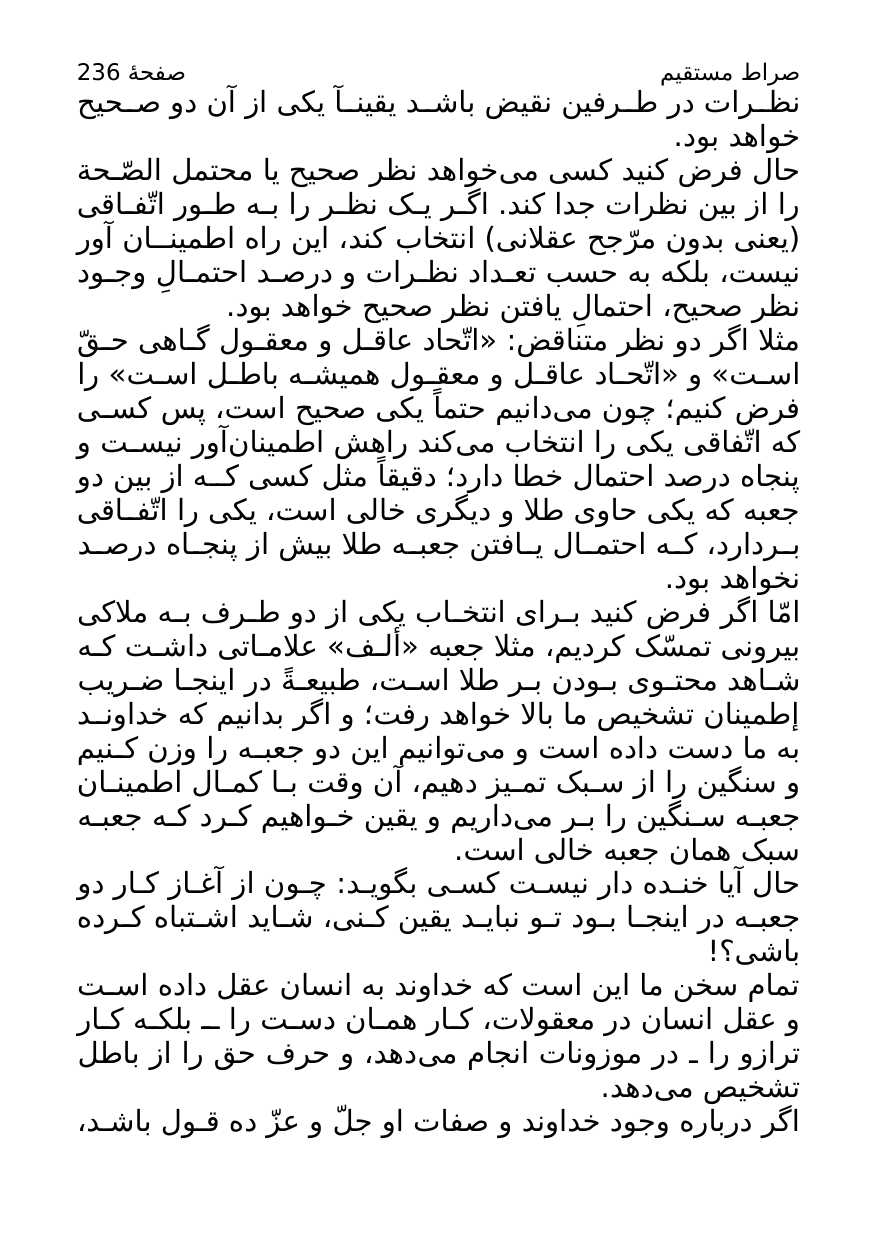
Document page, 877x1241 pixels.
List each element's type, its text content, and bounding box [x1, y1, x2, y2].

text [77, 1104, 800, 1138]
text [77, 86, 800, 154]
text مثلا اگر دو نظر متناقض: «اتّحاد عاقل و معقول گاهی حقّ است» و «اتّحاد عاقل و معقول همیشه باطل است» را فرض کنیم؛ چون می‌‌‌دانیم حتماً یکی صحیح است، پس کسی که اتّفاقی یکی را انتخاب می‌‌‌کند راهش اطمینان‌آور نیست و پنجاه درصد احتمال خطا دارد؛ دقیقاً مثل کسی که از بین دو جعبه که یکی حاوی طلا و دیگری خالی است، یکی را اتّفاقی بردارد، که احتمال یافتن جعبه طلا بیش از پنجاه درصد نخواهد بود. [77, 323, 800, 595]
text تمام سخن ما این است که خداوند به انسان عقل داده است و عقل انسان در معقولات، کار همان دست را ـ بلکه کار ترازو را ـ در موزونات انجام می‌‌‌دهد، و حرف حق را از باطل تشخیص می‌‌‌دهد. [77, 969, 800, 1104]
text حال فرض کنید کسی می‌‌‌خواهد نظر صحیح یا محتمل الصّحة را از بین نظرات جدا کند. اگر یک نظر را به طور اتّفاقی (یعنی بدون مرّجح عقلانی) انتخاب کند، این راه اطمینان آور نیست، بلکه به حسب تعداد نظرات و درصد احتمالِ وجود نظر صحیح، احتمالِ یافتن نظر صحیح خواهد بود. [77, 154, 800, 323]
text امّا اگر فرض کنید برای انتخاب یکی از دو طرف به ملاکی بیرونی تمسّک کردیم، مثلا جعبه «ألف» علاماتی داشت که شاهد محتوی بودن بر طلا است، طبیعةً در اینجا ضریب إطمینان تشخیص ما بالا خواهد رفت؛ و اگر بدانیم که خداوند به ما دست داده است و می‌‌‌توانیم این دو جعبه را وزن کنیم و سنگین را از سبک تمیز دهیم، آن وقت با کمال اطمینان جعبه سنگین را بر می‌‌‌داریم و یقین خواهیم کرد که جعبه سبک همان جعبه خالی است. [77, 595, 800, 867]
text حال آیا خنده دار نیست کسی بگوید: چون از آغاز کار دو جعبه در اینجا بود تو نباید یقین کنی، شاید اشتباه کرده باشی؟! [77, 867, 800, 969]
